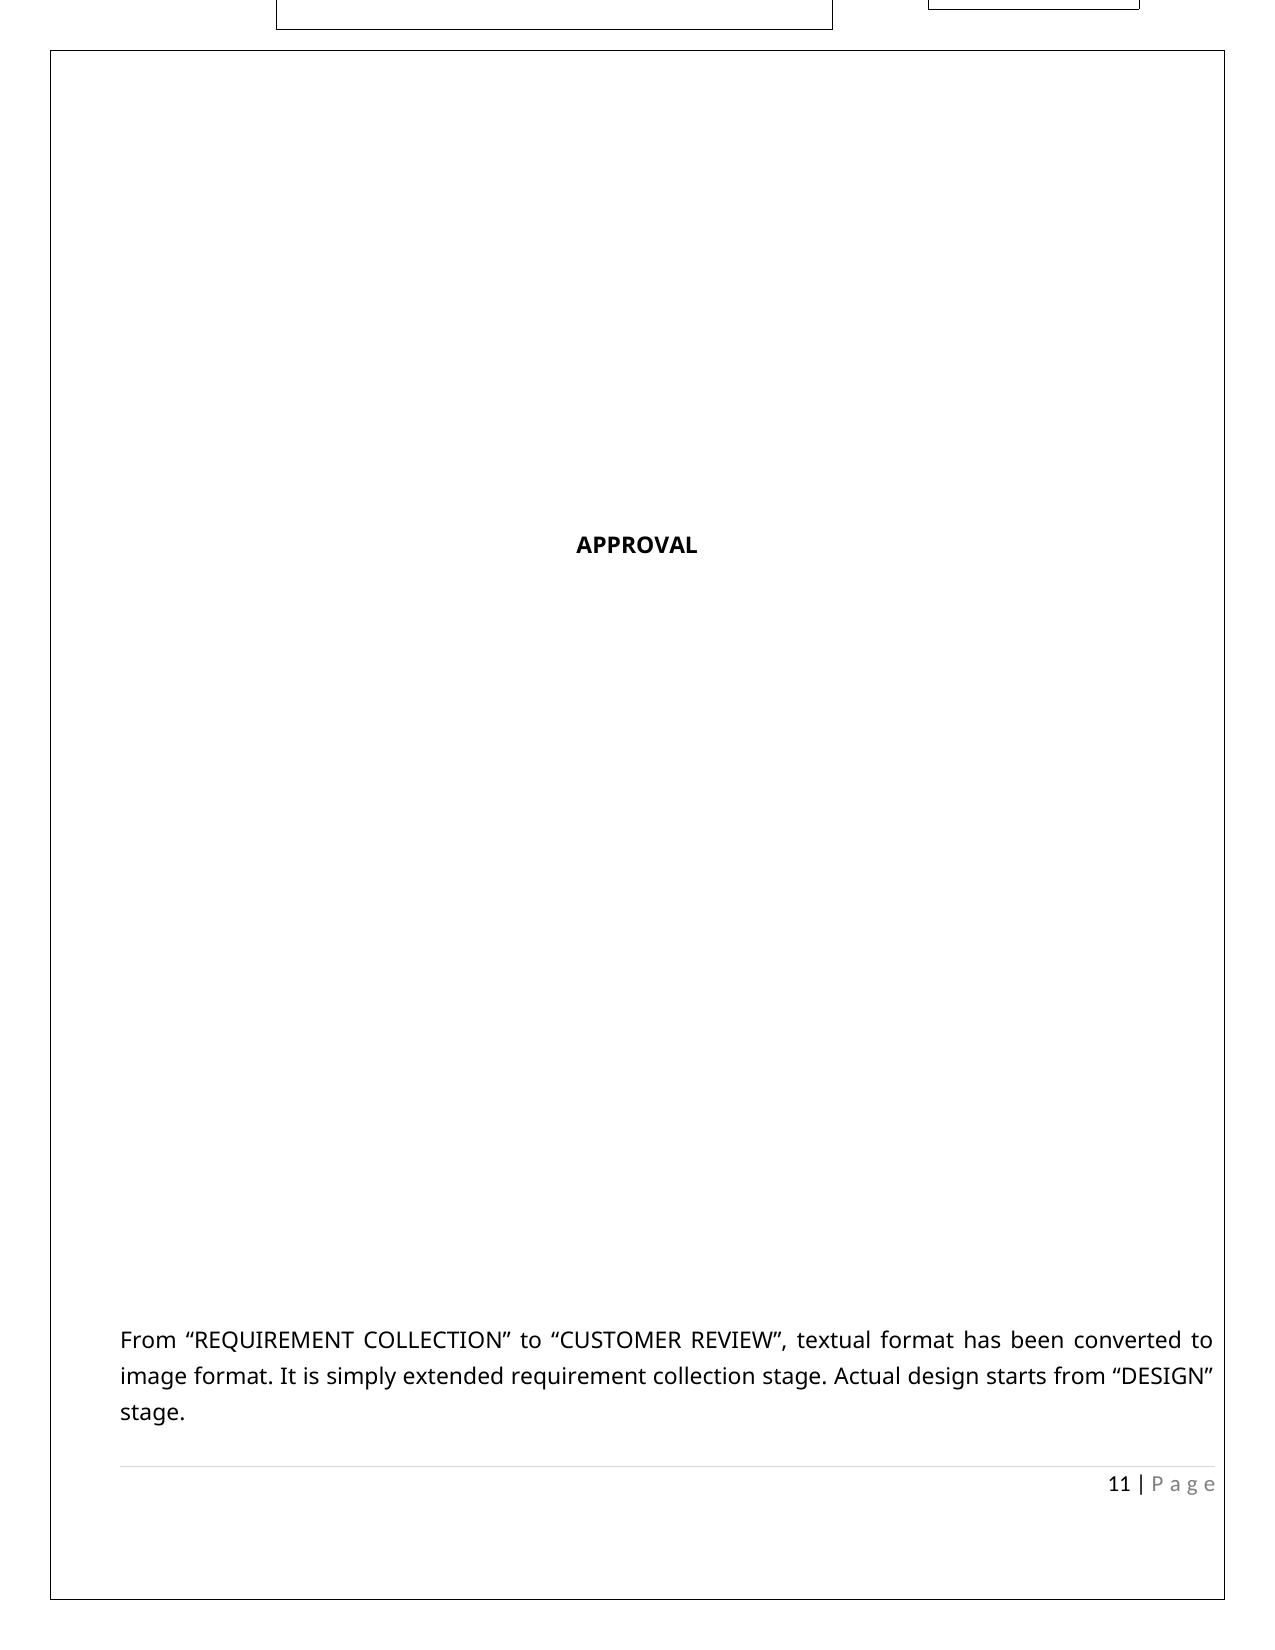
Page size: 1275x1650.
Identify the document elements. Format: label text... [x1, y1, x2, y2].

text APPROVAL [120, 529, 1215, 560]
text From “REQUIREMENT COLLECTION” to “CUSTOMER REVIEW”, textual format has been converted to image format. It is simply extended requirement collection stage. Actual design starts from “DESIGN” stage. [120, 1324, 1215, 1427]
